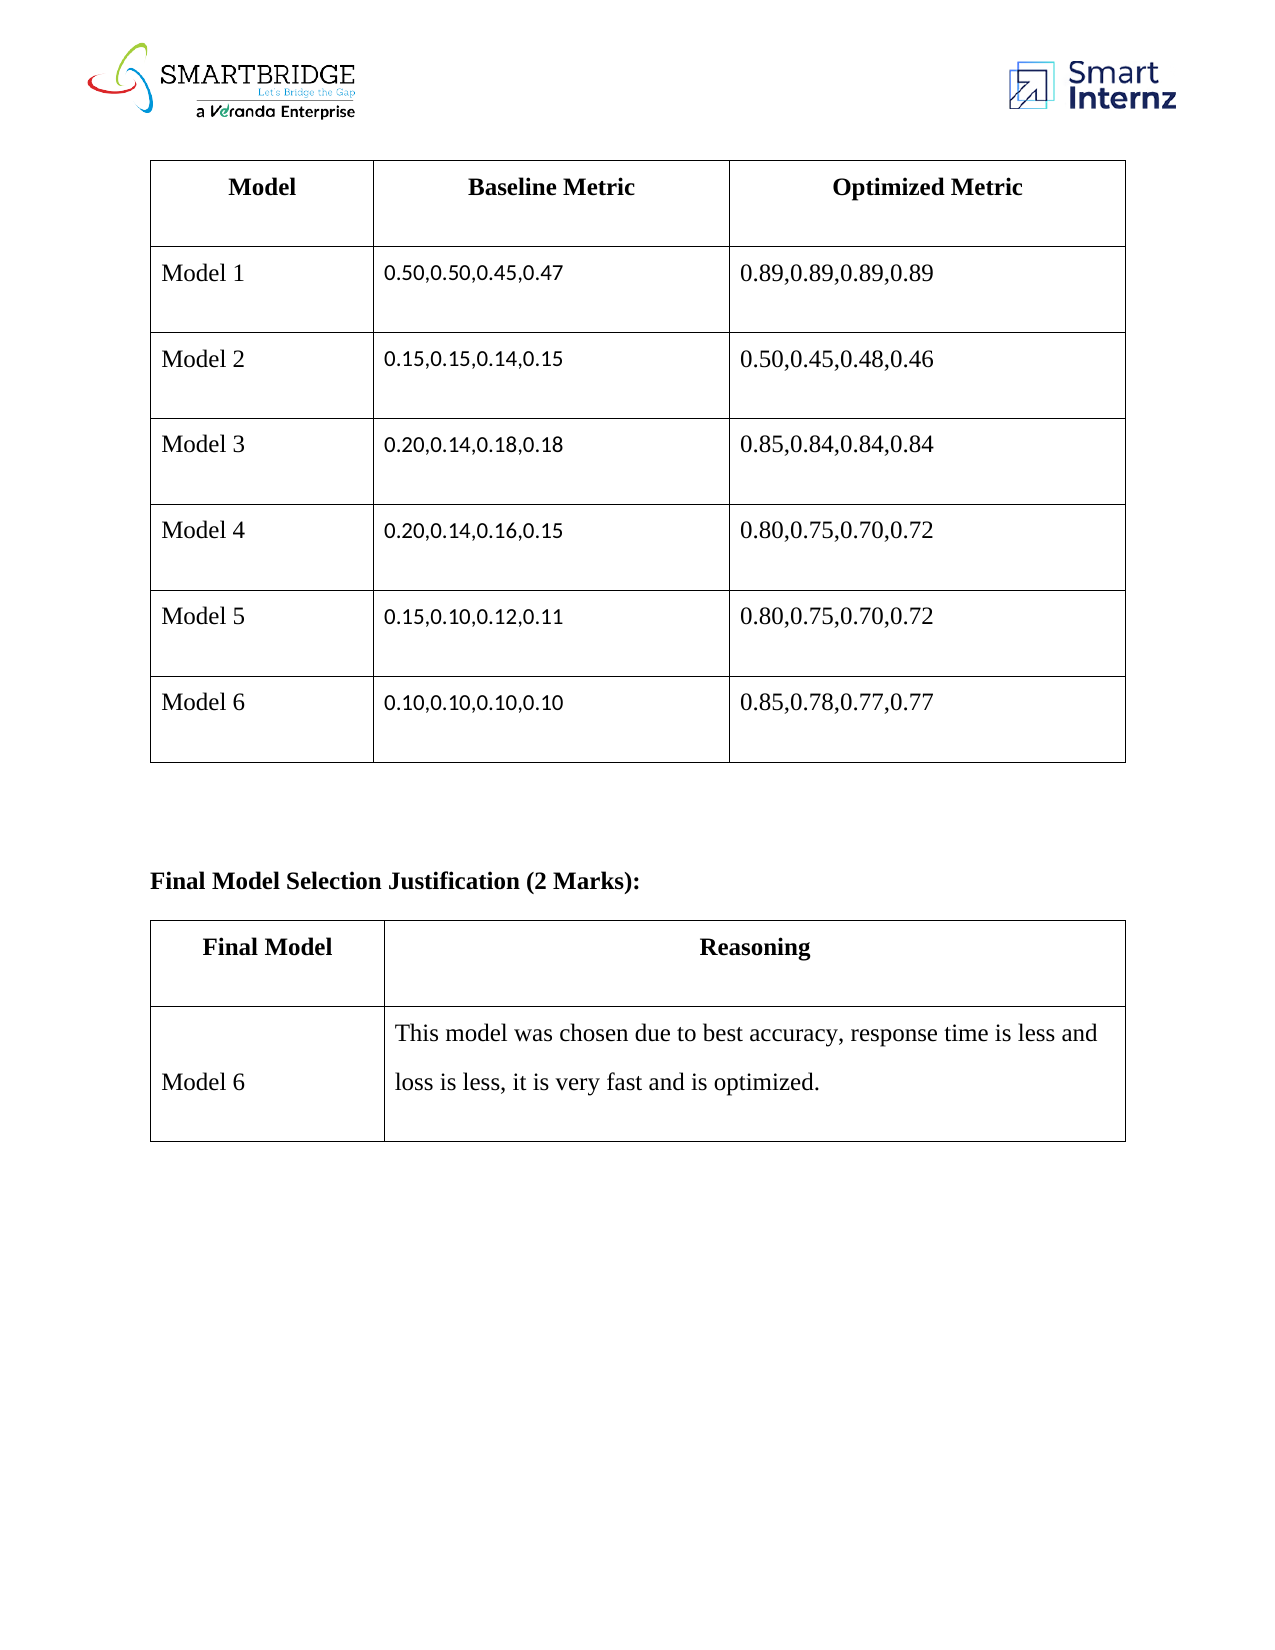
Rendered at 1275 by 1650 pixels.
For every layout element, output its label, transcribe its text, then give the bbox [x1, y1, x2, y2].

table_header Model [151, 161, 373, 246]
table_cell Model 5 [151, 591, 373, 676]
picture [1004, 61, 1181, 109]
table_cell Model 4 [151, 505, 373, 590]
table_cell This model was chosen due to best accuracy, response time is less and loss is less, it is very fast and is optimized. [385, 1007, 1125, 1141]
table_cell Model 1 [151, 247, 373, 332]
table_header Final Model [151, 921, 384, 1006]
table_cell 0.89,0.89,0.89,0.89 [730, 247, 1125, 332]
table_cell 0.15,0.15,0.14,0.15 [374, 333, 729, 418]
table_cell 0.50,0.50,0.45,0.47 [374, 247, 729, 332]
table_cell Model 2 [151, 333, 373, 418]
table_header Optimized Metric [730, 161, 1125, 246]
table_cell 0.85,0.78,0.77,0.77 [730, 677, 1125, 762]
table_cell Model 6 [151, 1007, 384, 1141]
table_cell 0.10,0.10,0.10,0.10 [374, 677, 729, 762]
table_cell 0.80,0.75,0.70,0.72 [730, 591, 1125, 676]
table_cell 0.20,0.14,0.18,0.18 [374, 419, 729, 504]
table_cell Model 6 [151, 677, 373, 762]
picture [73, 20, 370, 142]
table_header Baseline Metric [374, 161, 729, 246]
table_header Reasoning [385, 921, 1125, 1006]
table_cell 0.20,0.14,0.16,0.15 [374, 505, 729, 590]
subtitle Final Model Selection Justification (2 Marks): [150, 866, 1125, 895]
table_cell Model 3 [151, 419, 373, 504]
table_cell 0.80,0.75,0.70,0.72 [730, 505, 1125, 590]
table_cell 0.50,0.45,0.48,0.46 [730, 333, 1125, 418]
table_cell 0.15,0.10,0.12,0.11 [374, 591, 729, 676]
table_cell 0.85,0.84,0.84,0.84 [730, 419, 1125, 504]
